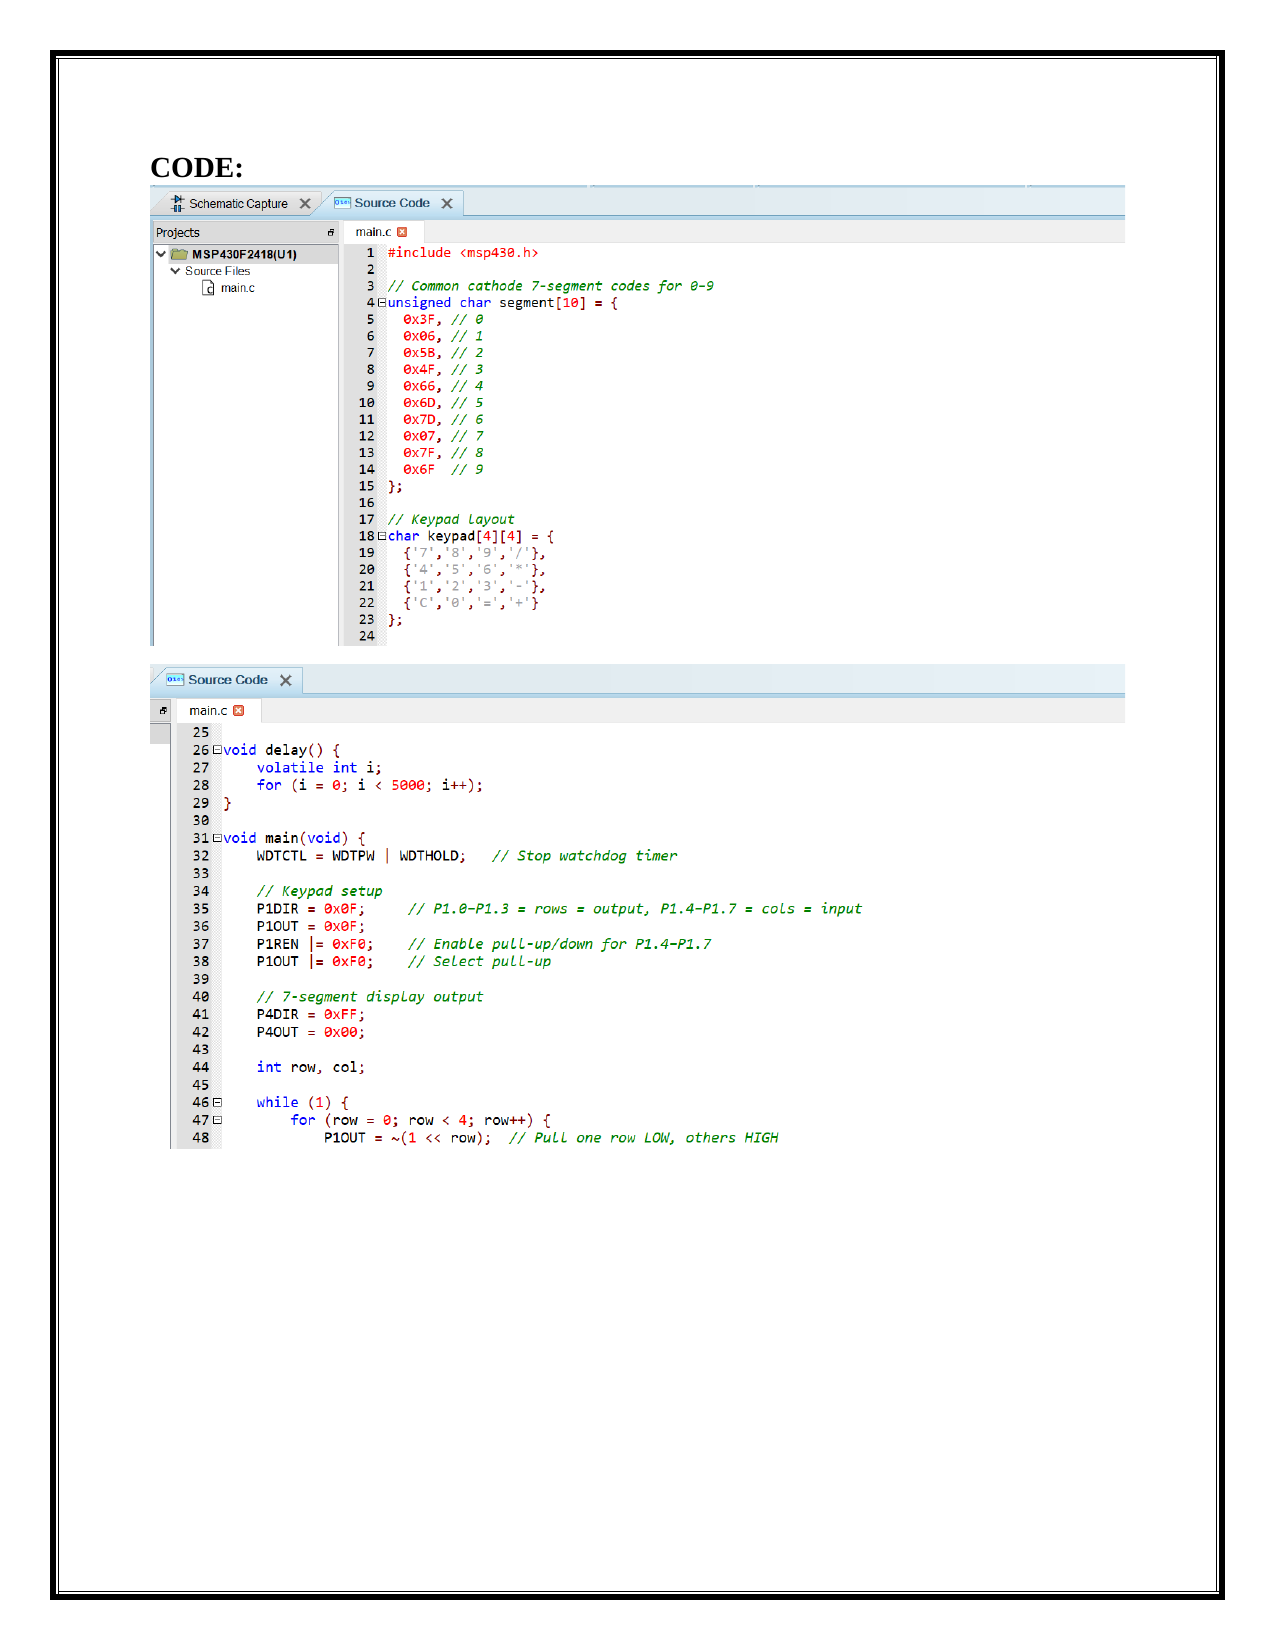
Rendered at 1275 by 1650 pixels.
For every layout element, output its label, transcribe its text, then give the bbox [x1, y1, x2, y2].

picture [150, 185, 1125, 646]
text CODE: [150, 150, 1125, 185]
picture [150, 664, 1125, 1149]
